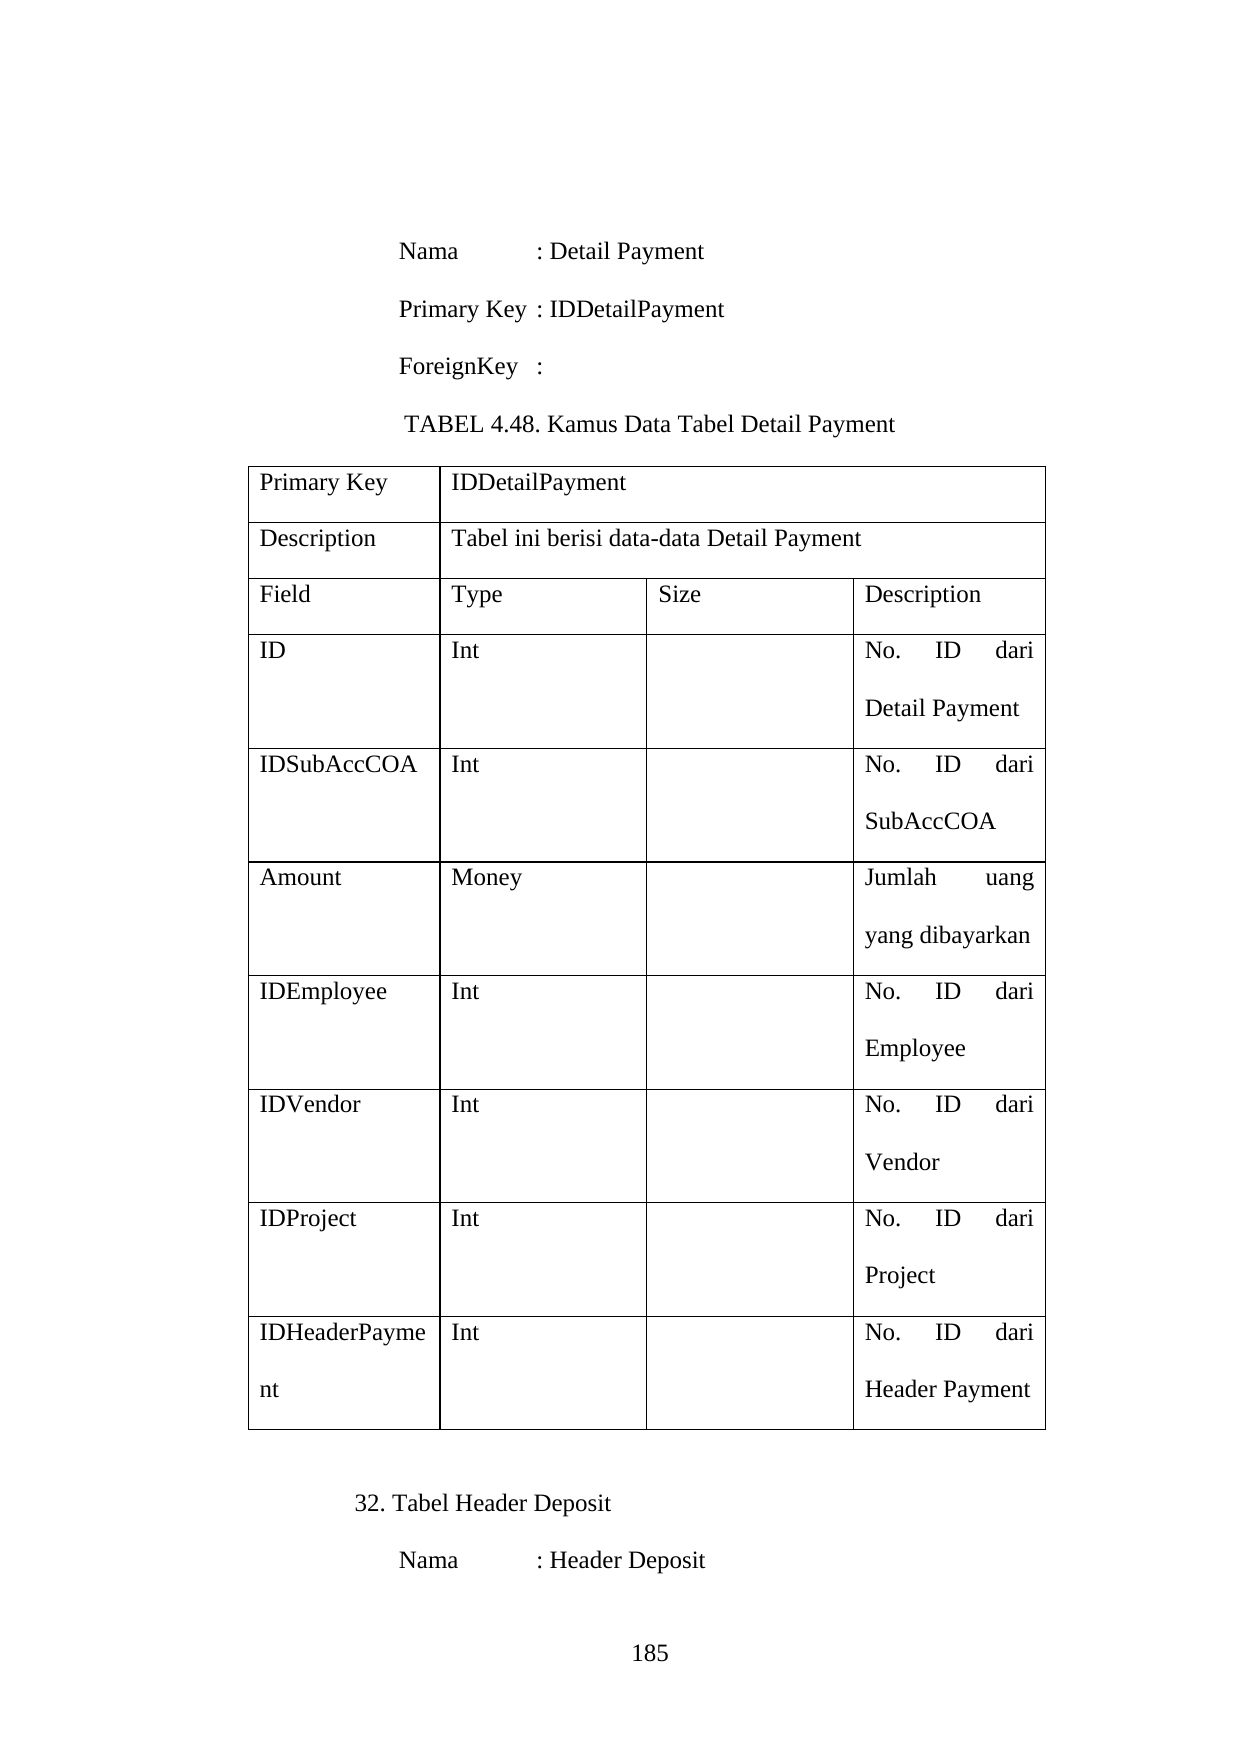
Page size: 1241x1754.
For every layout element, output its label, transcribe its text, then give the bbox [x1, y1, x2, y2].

table_cell Int [441, 1317, 646, 1429]
list Nama : Detail Payment [399, 236, 1063, 265]
table_cell Description [249, 523, 439, 578]
table_cell IDProject [249, 1203, 439, 1316]
table_cell Description [854, 579, 1045, 634]
list TABEL 4.48. Kamus Data Tabel Detail Payment [236, 409, 1063, 437]
list Tabel Header Deposit [354, 1488, 1063, 1516]
table_cell [647, 1090, 853, 1202]
table_cell Amount [249, 863, 439, 975]
table_cell [647, 1317, 853, 1429]
table_cell Int [441, 1203, 646, 1316]
table_cell Tabel ini berisi data-data Detail Payment [441, 523, 1045, 578]
table_cell [647, 635, 853, 748]
table_cell No. ID dari Detail Payment [854, 635, 1045, 748]
table_cell Int [441, 635, 646, 748]
list ForeignKey : [399, 351, 1063, 380]
table_cell No. ID dari SubAccCOA [854, 749, 1045, 861]
table_cell No. ID dari Employee [854, 976, 1045, 1088]
list Nama : Header Deposit [399, 1545, 1063, 1574]
table_cell Int [441, 1090, 646, 1202]
table_cell No. ID dari Header Payment [854, 1317, 1045, 1429]
table_header Primary Key [249, 467, 439, 522]
table_cell Money [441, 863, 646, 975]
table_cell Jumlah uang yang dibayarkan [854, 863, 1045, 975]
table_cell Int [441, 749, 646, 861]
table_cell Size [647, 579, 853, 634]
list Primary Key : IDDetailPayment [399, 294, 1063, 322]
table_cell [647, 976, 853, 1088]
table_cell ID [249, 635, 439, 748]
table_cell IDVendor [249, 1090, 439, 1202]
table_cell [647, 863, 853, 975]
table_cell IDHeaderPayment [249, 1317, 439, 1429]
table_cell [647, 1203, 853, 1316]
table_cell [647, 749, 853, 861]
table_cell Int [441, 976, 646, 1088]
table_cell IDSubAccCOA [249, 749, 439, 861]
table_cell Type [441, 579, 646, 634]
table_cell No. ID dari Vendor [854, 1090, 1045, 1202]
table_cell IDEmployee [249, 976, 439, 1088]
table_cell Field [249, 579, 439, 634]
table_cell No. ID dari Project [854, 1203, 1045, 1316]
table_header IDDetailPayment [441, 467, 1045, 522]
